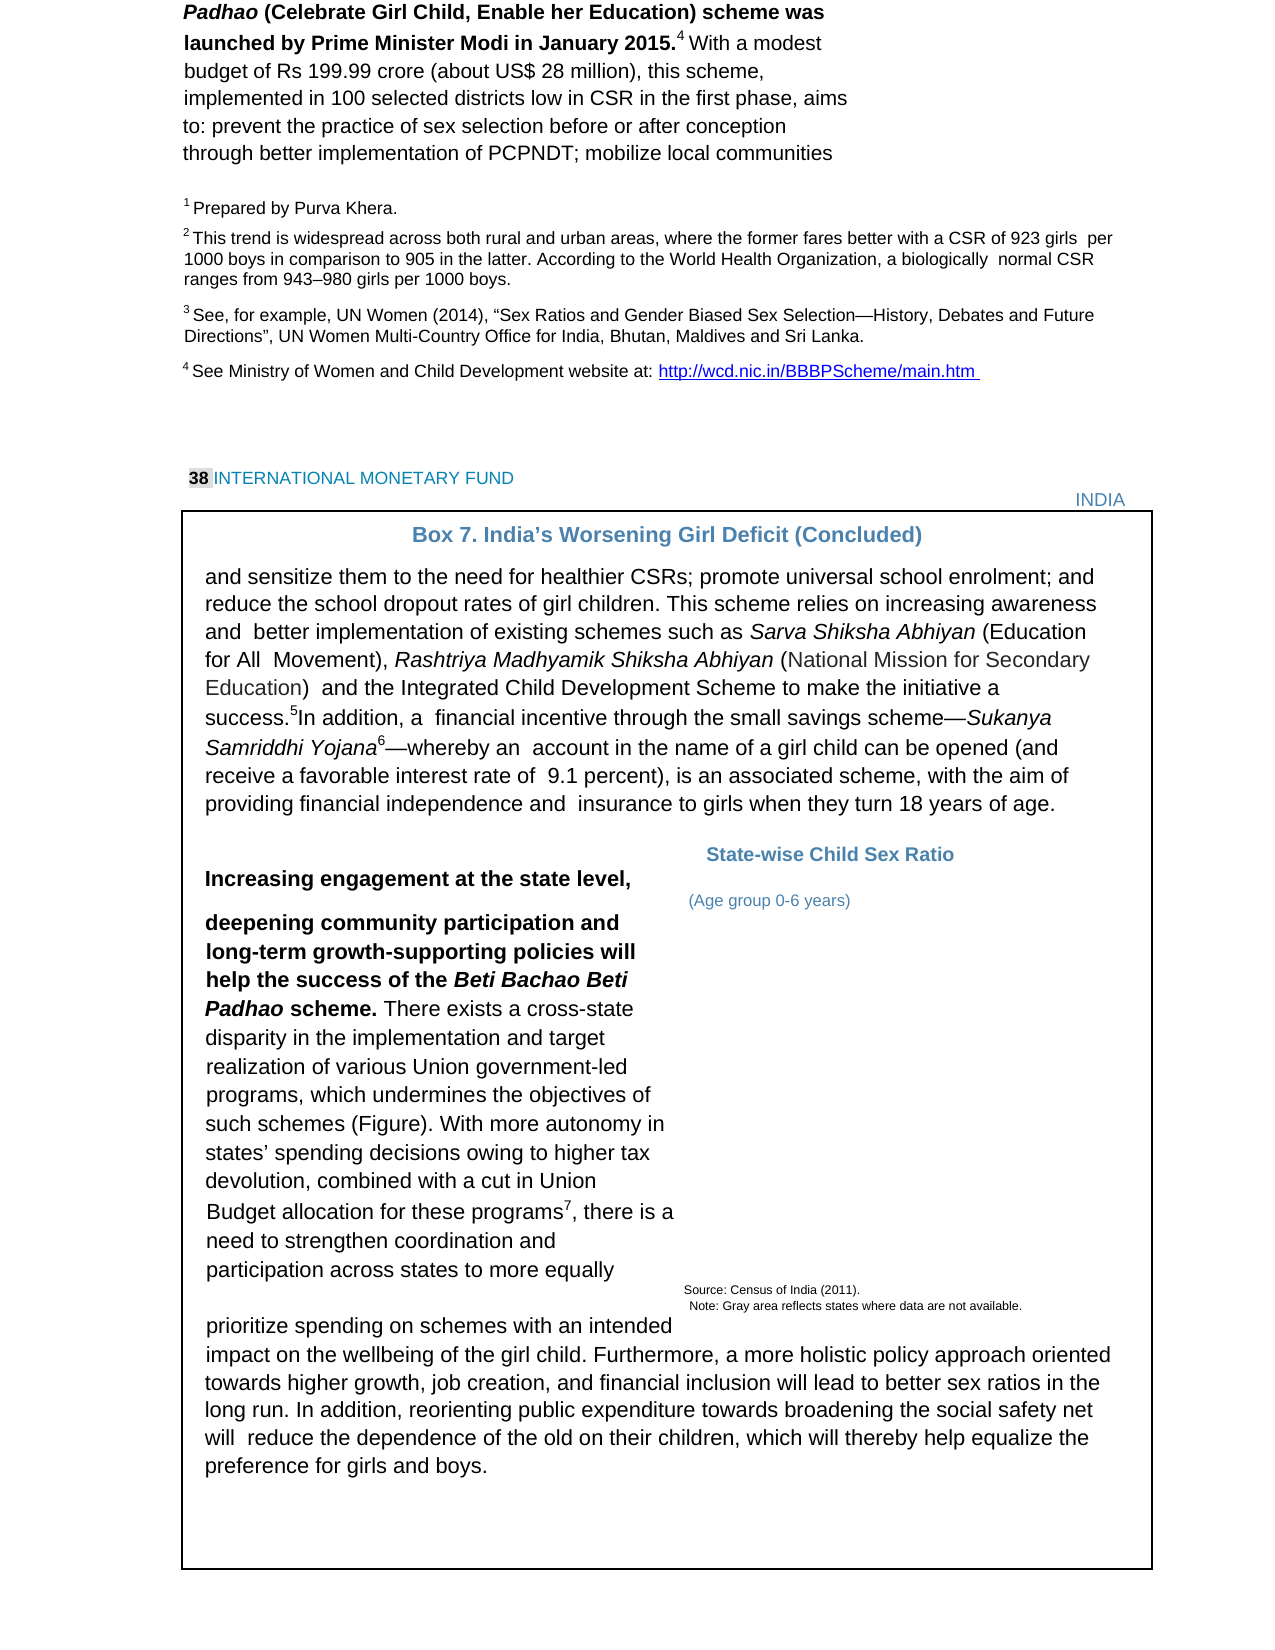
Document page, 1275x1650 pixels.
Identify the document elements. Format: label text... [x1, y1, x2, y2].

text to: prevent the practice of sex selection before or after conception [183, 113, 1228, 137]
text launched by Prime Minister Modi in January 2015.4 With a modest [184, 27, 1228, 55]
text implemented in 100 selected districts low in CSR in the first phase, aims [184, 86, 1228, 110]
text budget of Rs 199.99 crore (about US$ 28 million), this scheme, [184, 59, 1228, 83]
text 4 See Ministry of Women and Child Development website at: http://wcd.nic.in/BBBPScheme/main.htm [182, 359, 1228, 382]
text 2 This trend is widespread across both rural and urban areas, where the former fares better with a CSR of 923 girls per 1000 boys in comparison to 905 in the latter. According to the World Health Organization, a biologically normal CSR ranges from 943–980 girls per 1000 boys. [183, 226, 1123, 289]
text through better implementation of PCPNDT; mobilize local communities [183, 141, 1228, 165]
text 38 INTERNATIONAL MONETARY FUND [213, 468, 1228, 488]
text Padhao (Celebrate Girl Child, Enable her Education) scheme was [183, 0, 1228, 24]
text INDIA [6, 488, 1125, 510]
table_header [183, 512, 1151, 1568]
text 1 Prepared by Purva Khera. [183, 196, 1228, 218]
text 3 See, for example, UN Women (2014), “Sex Ratios and Gender Biased Sex Selection—History, Debates and Future Directions”, UN Women Multi-Country Office for India, Bhutan, Maldives and Sri Lanka. [183, 303, 1123, 346]
